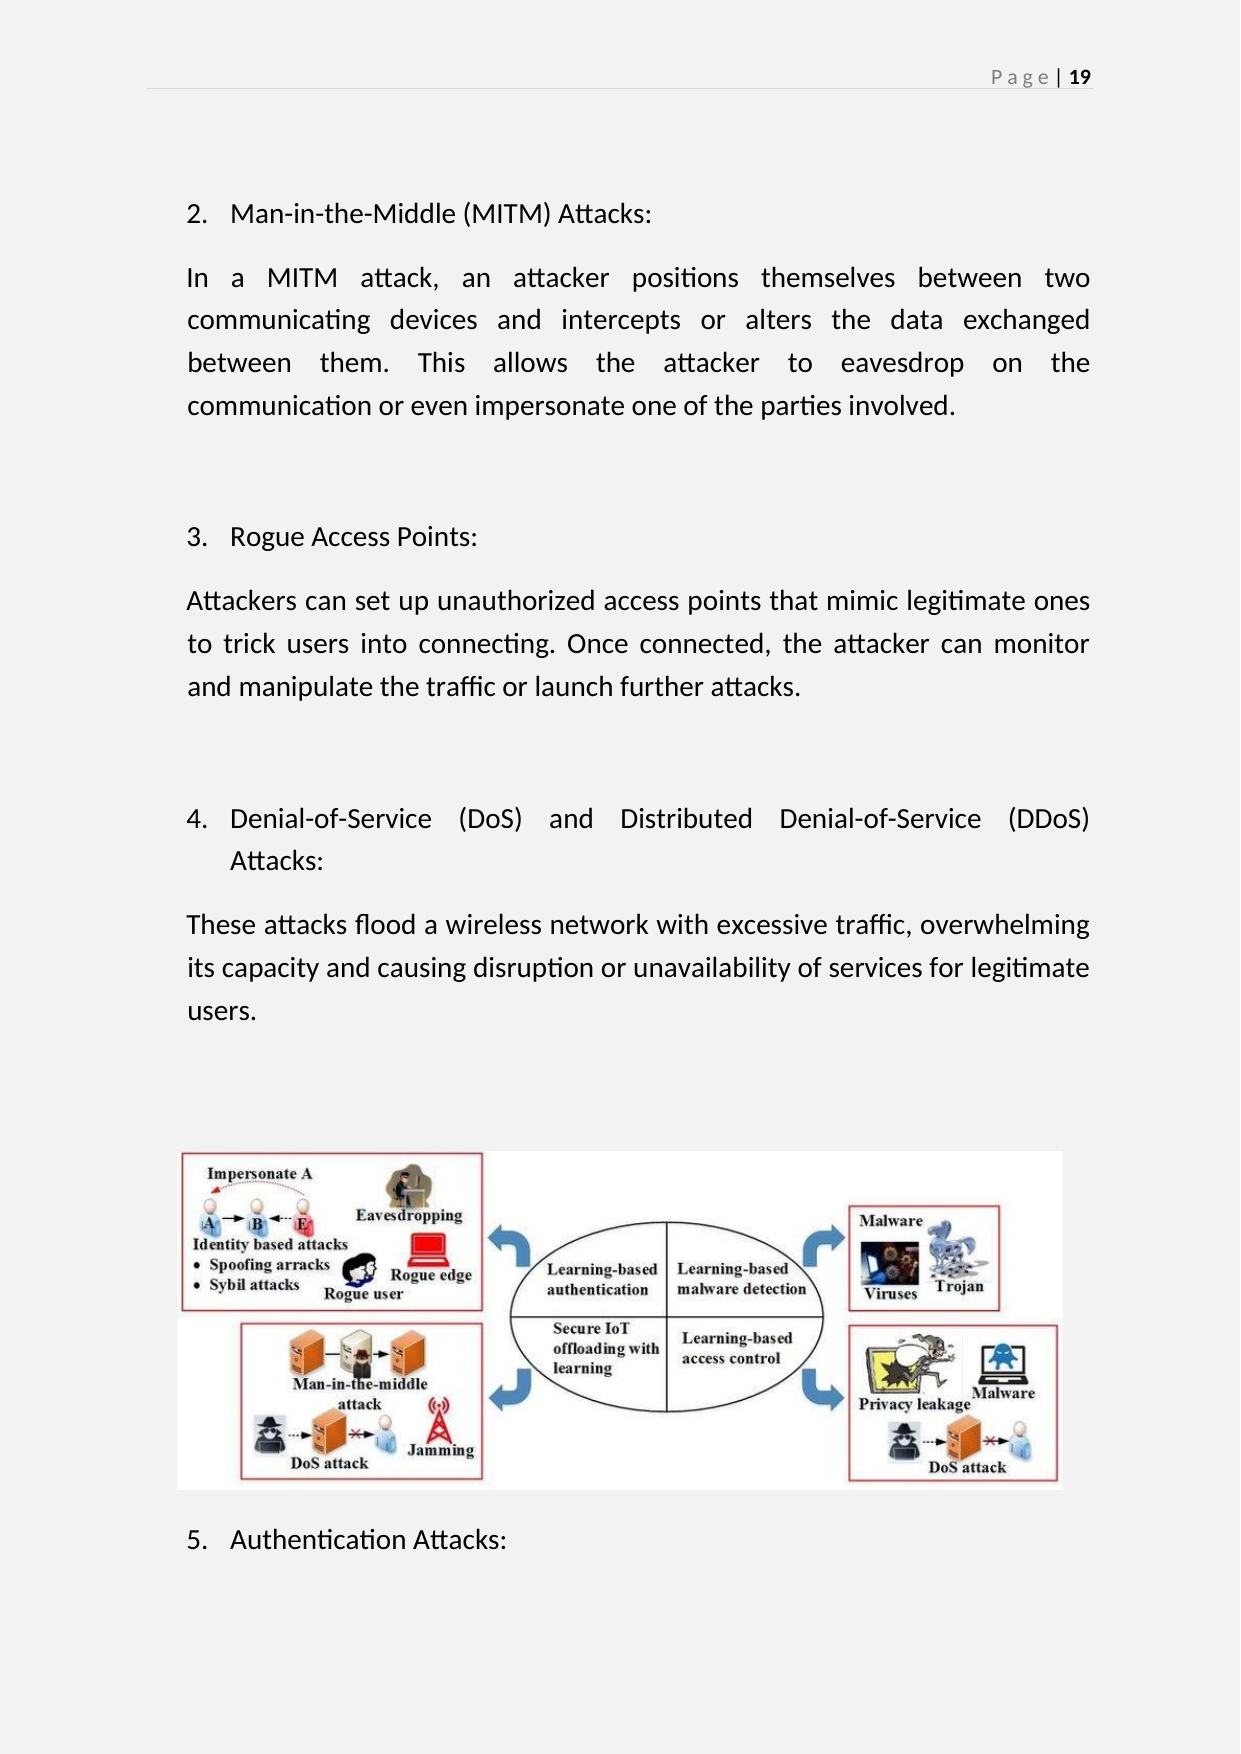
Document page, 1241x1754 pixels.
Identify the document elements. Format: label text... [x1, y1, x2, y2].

list Rogue Access Points: [186, 518, 1091, 554]
list Denial-of-Service (DoS) and Distributed Denial-of-Service (DDoS) Attacks: [186, 800, 1091, 878]
text These attacks flood a wireless network with excessive traffic, overwhelming its capacity and causing disruption or unavailability of services for legitimate users. [186, 906, 1091, 1027]
list Authentication Attacks: [186, 1521, 1091, 1557]
list Man-in-the-Middle (MITM) Attacks: [186, 195, 1091, 231]
text Attackers can set up unauthorized access points that mimic legitimate ones to trick users into connecting. Once connected, the attacker can monitor and manipulate the traffic or launch further attacks. [186, 582, 1091, 703]
picture [177, 1151, 1063, 1490]
text In a MITM attack, an attacker positions themselves between two communicating devices and intercepts or alters the data exchanged between them. This allows the attacker to eavesdrop on the communication or even impersonate one of the parties involved. [186, 259, 1091, 422]
